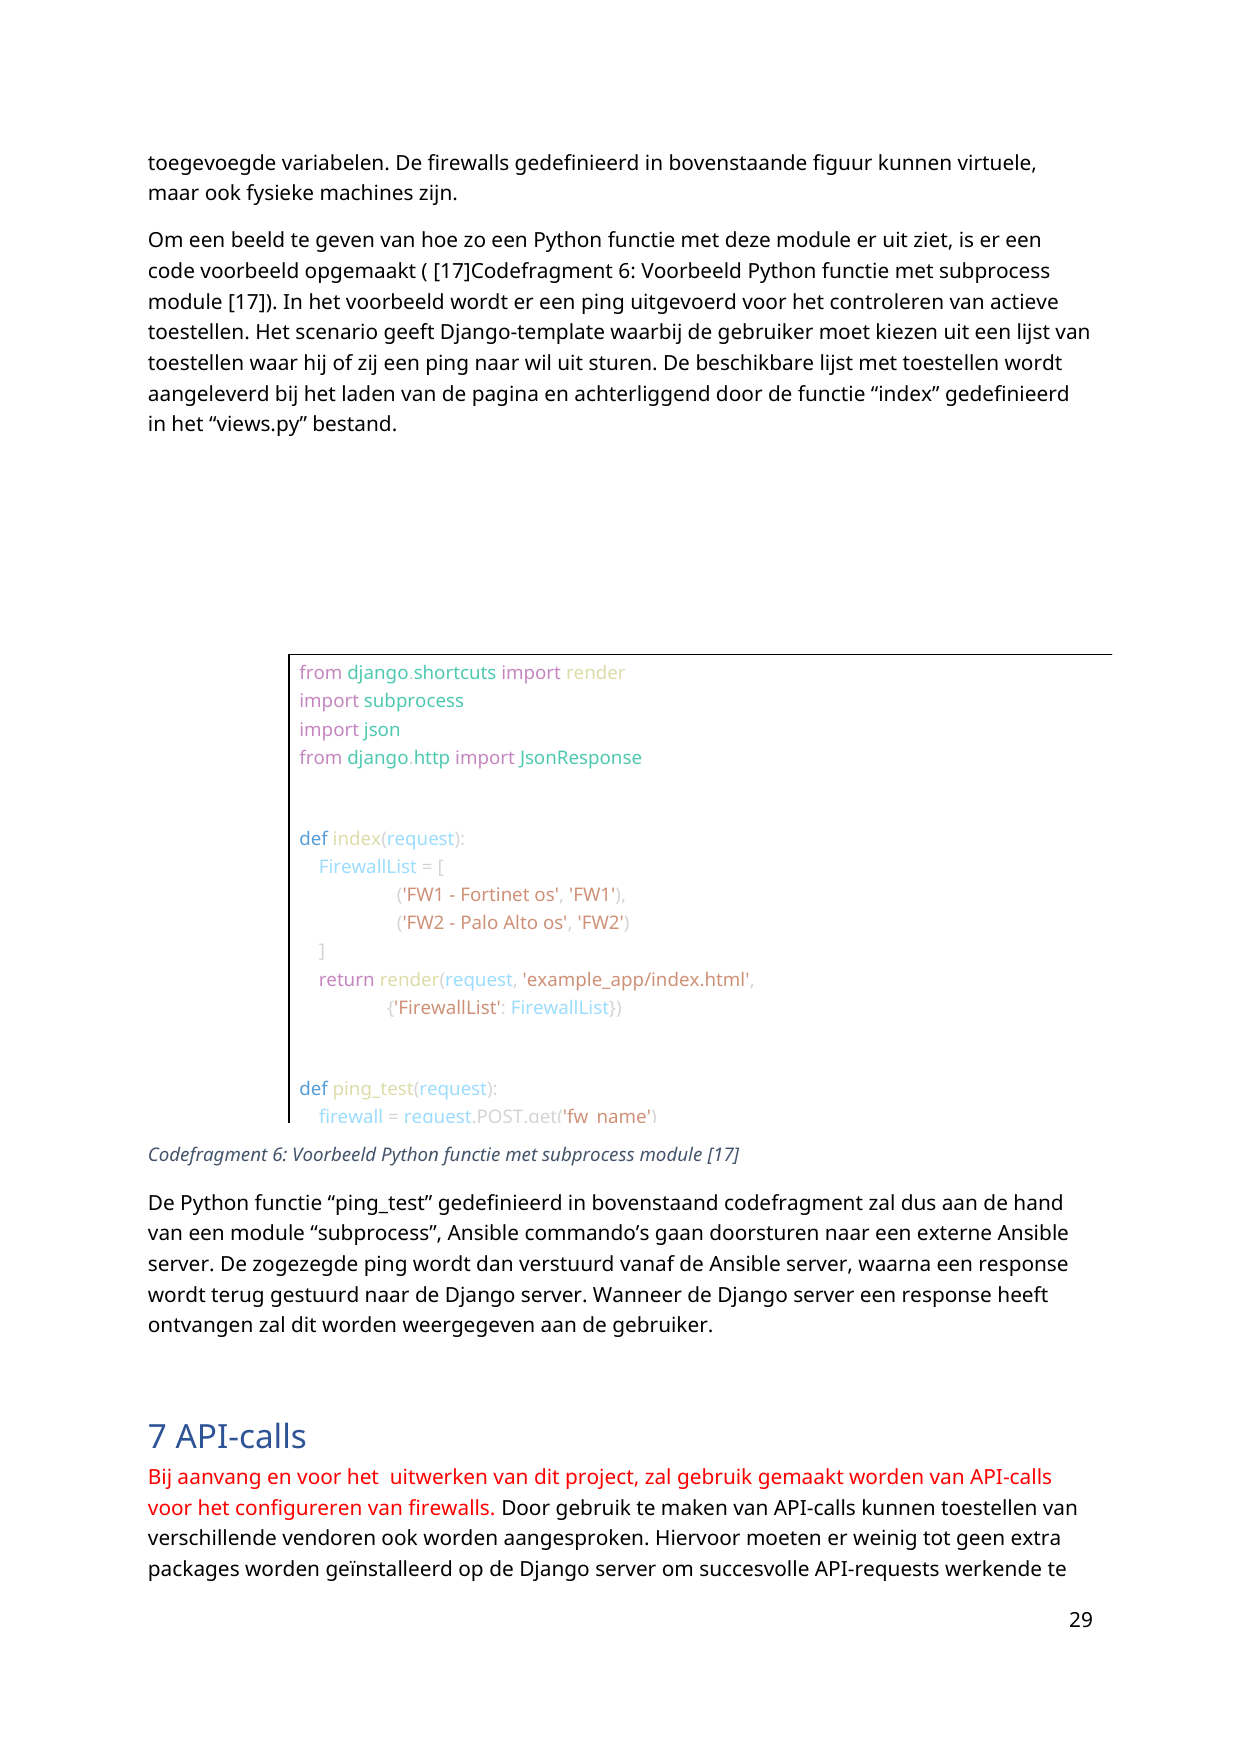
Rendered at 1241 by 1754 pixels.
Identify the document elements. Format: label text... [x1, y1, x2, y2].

subtitle 7 API-calls [148, 1413, 1093, 1459]
text Om een beeld te geven van hoe zo een Python functie met deze module er uit ziet, is er een code voorbeeld opgemaakt (Codefragment 6: Voorbeeld Python functie met subprocess module). In het voorbeeld wordt er een ping uitgevoerd voor het controleren van actieve toestellen. Het scenario geeft Django-template waarbij de gebruiker moet kiezen uit een lijst van toestellen waar hij of zij een ping naar wil uit sturen. De beschikbare lijst met toestellen wordt aangeleverd bij het laden van de pagina en achterliggend door de functie “index” gedefinieerd in het “views.py” bestand. [148, 226, 1093, 438]
text Codefragment 6: Voorbeeld Python functie met subprocess module [148, 1141, 1093, 1167]
text De Python functie “ping_test” gedefinieerd in bovenstaand codefragment zal dus aan de hand van een module “subprocess”, Ansible commando’s gaan doorsturen naar een externe Ansible server. De zogezegde ping wordt dan verstuurd vanaf de Ansible server, waarna een response wordt terug gestuurd naar de Django server. Wanneer de Django server een response heeft ontvangen zal dit worden weergegeven aan de gebruiker. [148, 1188, 1093, 1339]
